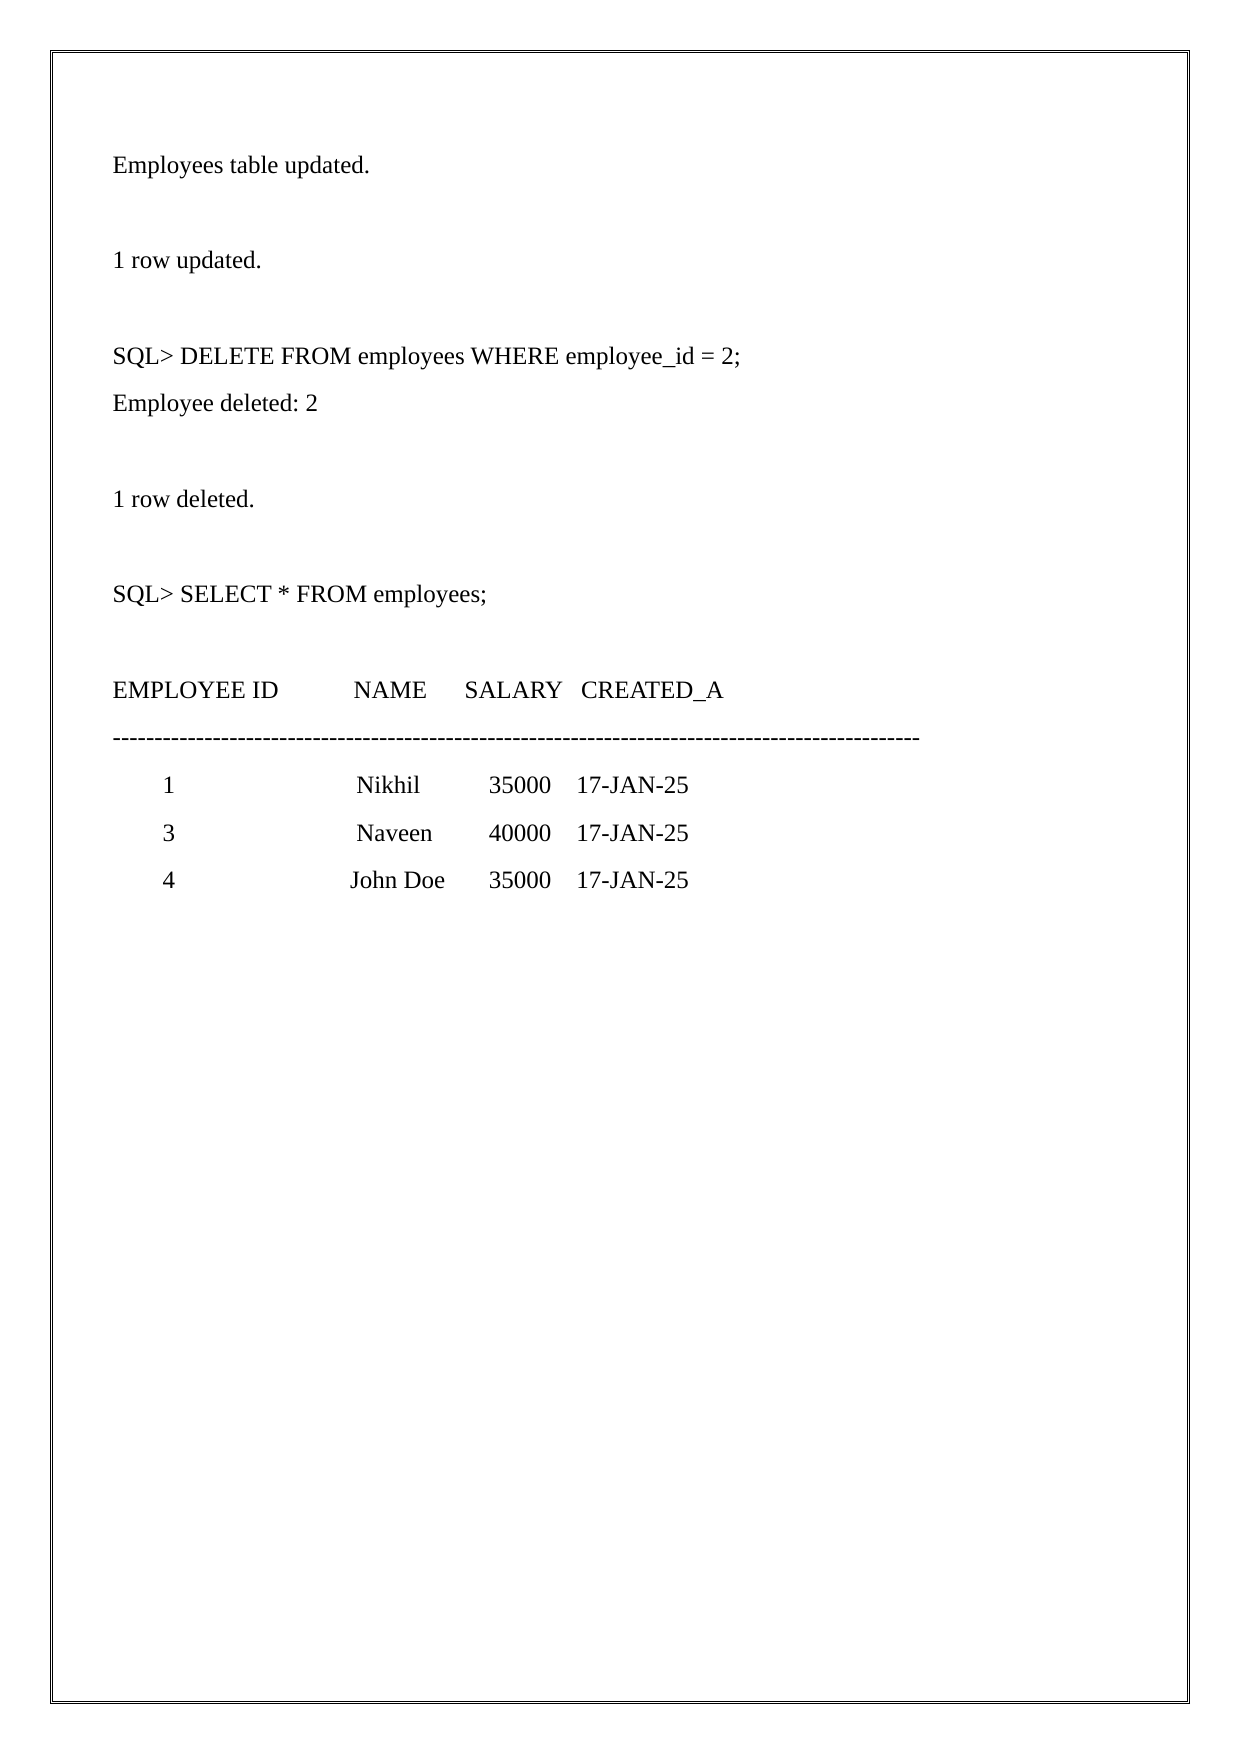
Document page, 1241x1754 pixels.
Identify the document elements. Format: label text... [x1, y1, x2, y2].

text 3 Naveen 40000 17-JAN-25 [112, 818, 1128, 847]
text EMPLOYEE ID NAME SALARY CREATED_A [112, 675, 1128, 703]
text SQL> SELECT * FROM employees; [112, 579, 1128, 608]
text ------------------------------------------------------------------------------------------------- [112, 722, 1128, 751]
text 4 John Doe 35000 17-JAN-25 [112, 866, 1128, 894]
text 1 row deleted. [112, 484, 1128, 513]
text SQL> DELETE FROM employees WHERE employee_id = 2; [112, 341, 1128, 369]
text 1 row updated. [112, 245, 1128, 274]
text 1 Nikhil 35000 17-JAN-25 [112, 770, 1128, 799]
text Employee deleted: 2 [112, 388, 1128, 417]
text Employees table updated. [112, 150, 1128, 179]
